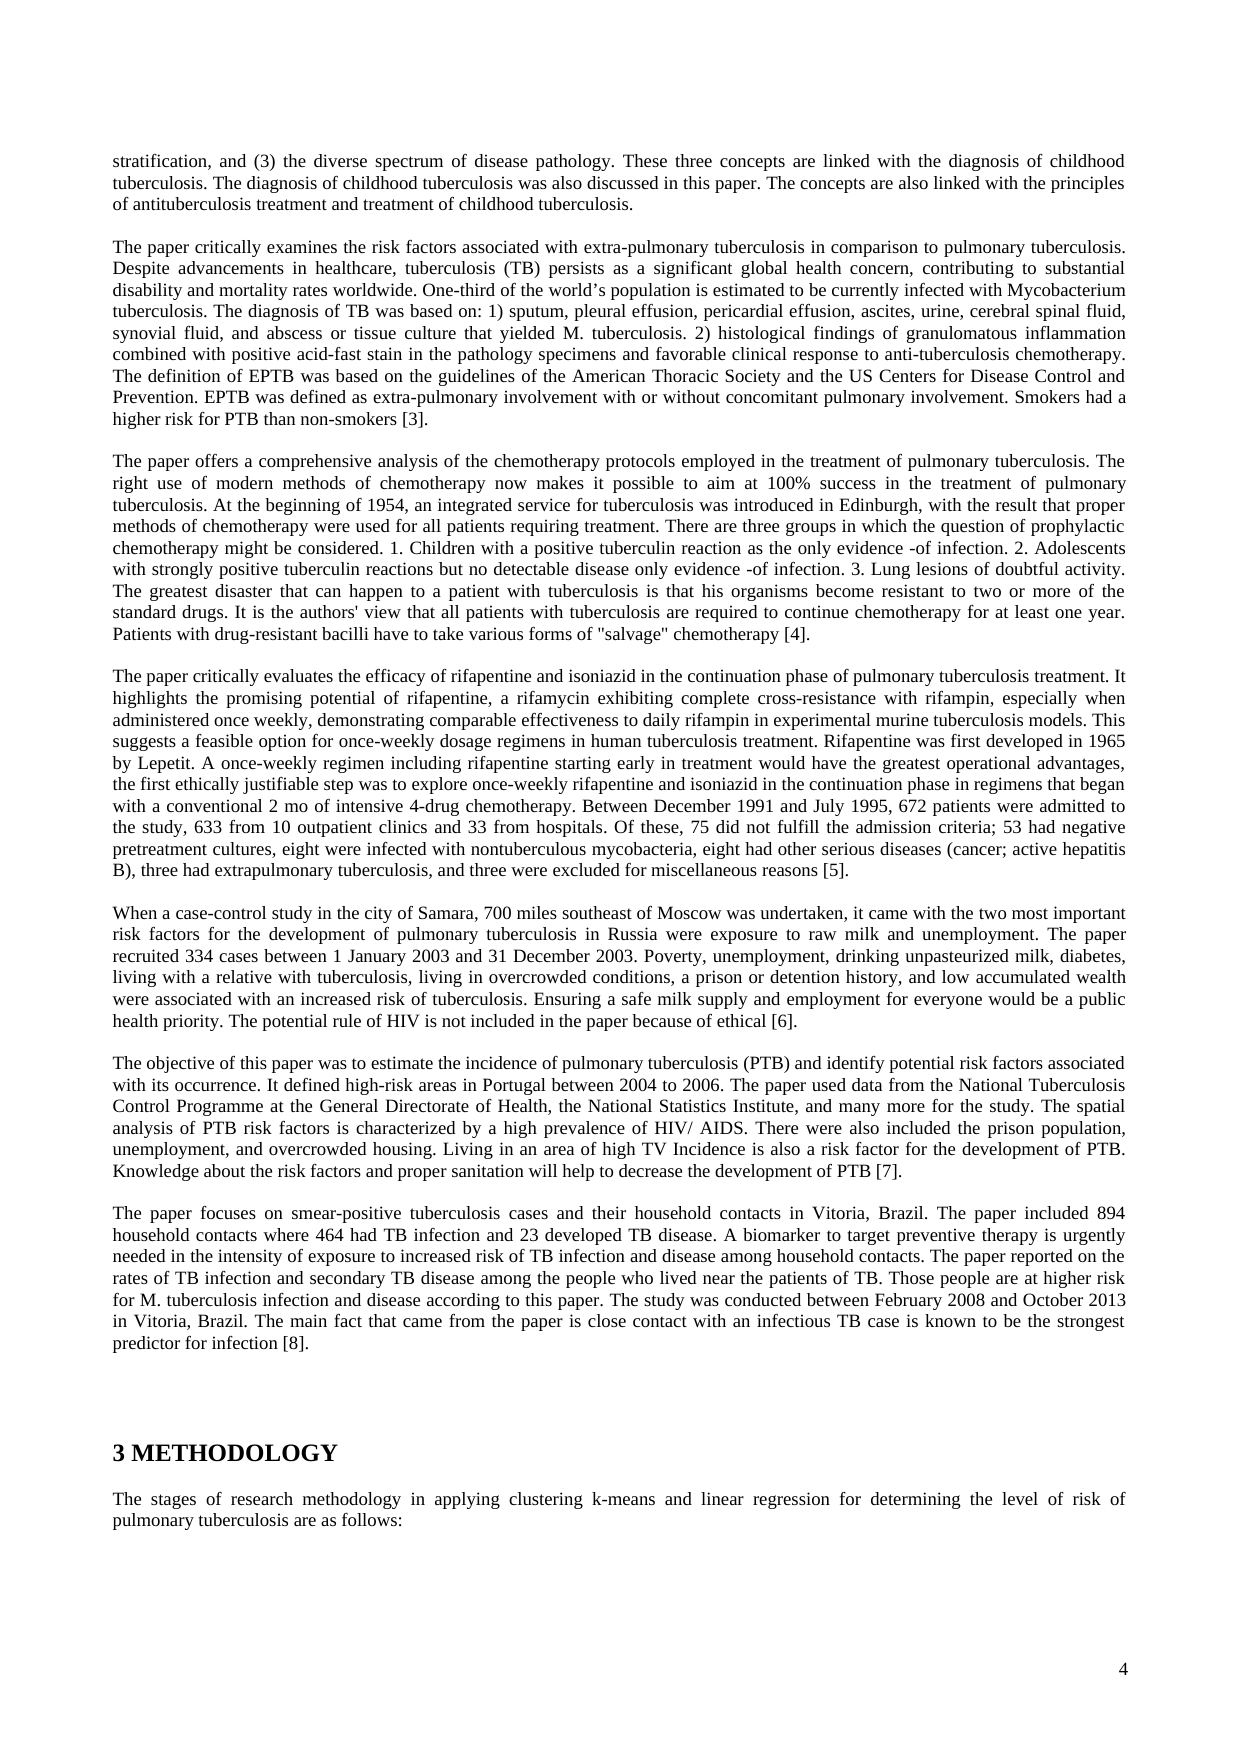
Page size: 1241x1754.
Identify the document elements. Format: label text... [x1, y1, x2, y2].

text The paper offers a comprehensive analysis of the chemotherapy protocols employed in the treatment of pulmonary tuberculosis. The right use of modern methods of chemotherapy now makes it possible to aim at 100% success in the treatment of pulmonary tuberculosis. At the beginning of 1954, an integrated service for tuberculosis was introduced in Edinburgh, with the result that proper methods of chemotherapy were used for all patients requiring treatment. There are three groups in which the question of prophylactic chemotherapy might be considered. 1. Children with a positive tuberculin reaction as the only evidence -of infection. 2. Adolescents with strongly positive tuberculin reactions but no detectable disease only evidence -of infection. 3. Lung lesions of doubtful activity. The greatest disaster that can happen to a patient with tuberculosis is that his organisms become resistant to two or more of the standard drugs. It is the authors' view that all patients with tuberculosis are required to continue chemotherapy for at least one year. Patients with drug-resistant bacilli have to take various forms of "salvage" chemotherapy [4]. [112, 450, 1128, 644]
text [112, 150, 1128, 215]
text The paper focuses on smear-positive tuberculosis cases and their household contacts in Vitoria, Brazil. The paper included 894 household contacts where 464 had TB infection and 23 developed TB disease. A biomarker to target preventive therapy is urgently needed in the intensity of exposure to increased risk of TB infection and disease among household contacts. The paper reported on the rates of TB infection and secondary TB disease among the people who lived near the patients of TB. Those people are at higher risk for M. tuberculosis infection and disease according to this paper. The study was conducted between February 2008 and October 2013 in Vitoria, Brazil. The main fact that came from the paper is close contact with an infectious TB case is known to be the strongest predictor for infection [8]. [112, 1202, 1128, 1353]
text The paper critically examines the risk factors associated with extra-pulmonary tuberculosis in comparison to pulmonary tuberculosis. Despite advancements in healthcare, tuberculosis (TB) persists as a significant global health concern, contributing to substantial disability and mortality rates worldwide. One-third of the world’s population is estimated to be currently infected with Mycobacterium tuberculosis. The diagnosis of TB was based on: 1) sputum, pleural effusion, pericardial effusion, ascites, urine, cerebral spinal fluid, synovial fluid, and abscess or tissue culture that yielded M. tuberculosis. 2) histological findings of granulomatous inflammation combined with positive acid-fast stain in the pathology specimens and favorable clinical response to anti-tuberculosis chemotherapy. The definition of EPTB was based on the guidelines of the American Thoracic Society and the US Centers for Disease Control and Prevention. EPTB was defined as extra-pulmonary involvement with or without concomitant pulmonary involvement. Smokers had a higher risk for PTB than non-smokers [3]. [112, 236, 1128, 429]
text 3 METHODOLOGY [112, 1438, 1128, 1467]
text The paper critically evaluates the efficacy of rifapentine and isoniazid in the continuation phase of pulmonary tuberculosis treatment. It highlights the promising potential of rifapentine, a rifamycin exhibiting complete cross-resistance with rifampin, especially when administered once weekly, demonstrating comparable effectiveness to daily rifampin in experimental murine tuberculosis models. This suggests a feasible option for once-weekly dosage regimens in human tuberculosis treatment. Rifapentine was first developed in 1965 by Lepetit. A once-weekly regimen including rifapentine starting early in treatment would have the greatest operational advantages, the first ethically justifiable step was to explore once-weekly rifapentine and isoniazid in the continuation phase in regimens that began with a conventional 2 mo of intensive 4-drug chemotherapy. Between December 1991 and July 1995, 672 patients were admitted to the study, 633 from 10 outpatient clinics and 33 from hospitals. Of these, 75 did not fulfill the admission criteria; 53 had negative pretreatment cultures, eight were infected with nontuberculous mycobacteria, eight had other serious diseases (cancer; active hepatitis B), three had extrapulmonary tuberculosis, and three were excluded for miscellaneous reasons [5]. [112, 665, 1128, 881]
text The stages of research methodology in applying clustering k-means and linear regression for determining the level of risk of pulmonary tuberculosis are as follows: [112, 1487, 1128, 1531]
text The objective of this paper was to estimate the incidence of pulmonary tuberculosis (PTB) and identify potential risk factors associated with its occurrence. It defined high-risk areas in Portugal between 2004 to 2006. The paper used data from the National Tuberculosis Control Programme at the General Directorate of Health, the National Statistics Institute, and many more for the study. The spatial analysis of PTB risk factors is characterized by a high prevalence of HIV/ AIDS. There were also included the prison population, unemployment, and overcrowded housing. Living in an area of high TV Incidence is also a risk factor for the development of PTB. Knowledge about the risk factors and proper sanitation will help to decrease the development of PTB [7]. [112, 1052, 1128, 1181]
text When a case-control study in the city of Samara, 700 miles southeast of Moscow was undertaken, it came with the two most important risk factors for the development of pulmonary tuberculosis in Russia were exposure to raw milk and unemployment. The paper recruited 334 cases between 1 January 2003 and 31 December 2003. Poverty, unemployment, drinking unpasteurized milk, diabetes, living with a relative with tuberculosis, living in overcrowded conditions, a prison or detention history, and low accumulated wealth were associated with an increased risk of tuberculosis. Ensuring a safe milk supply and employment for everyone would be a public health priority. The potential rule of HIV is not included in the paper because of ethical [6]. [112, 902, 1128, 1031]
